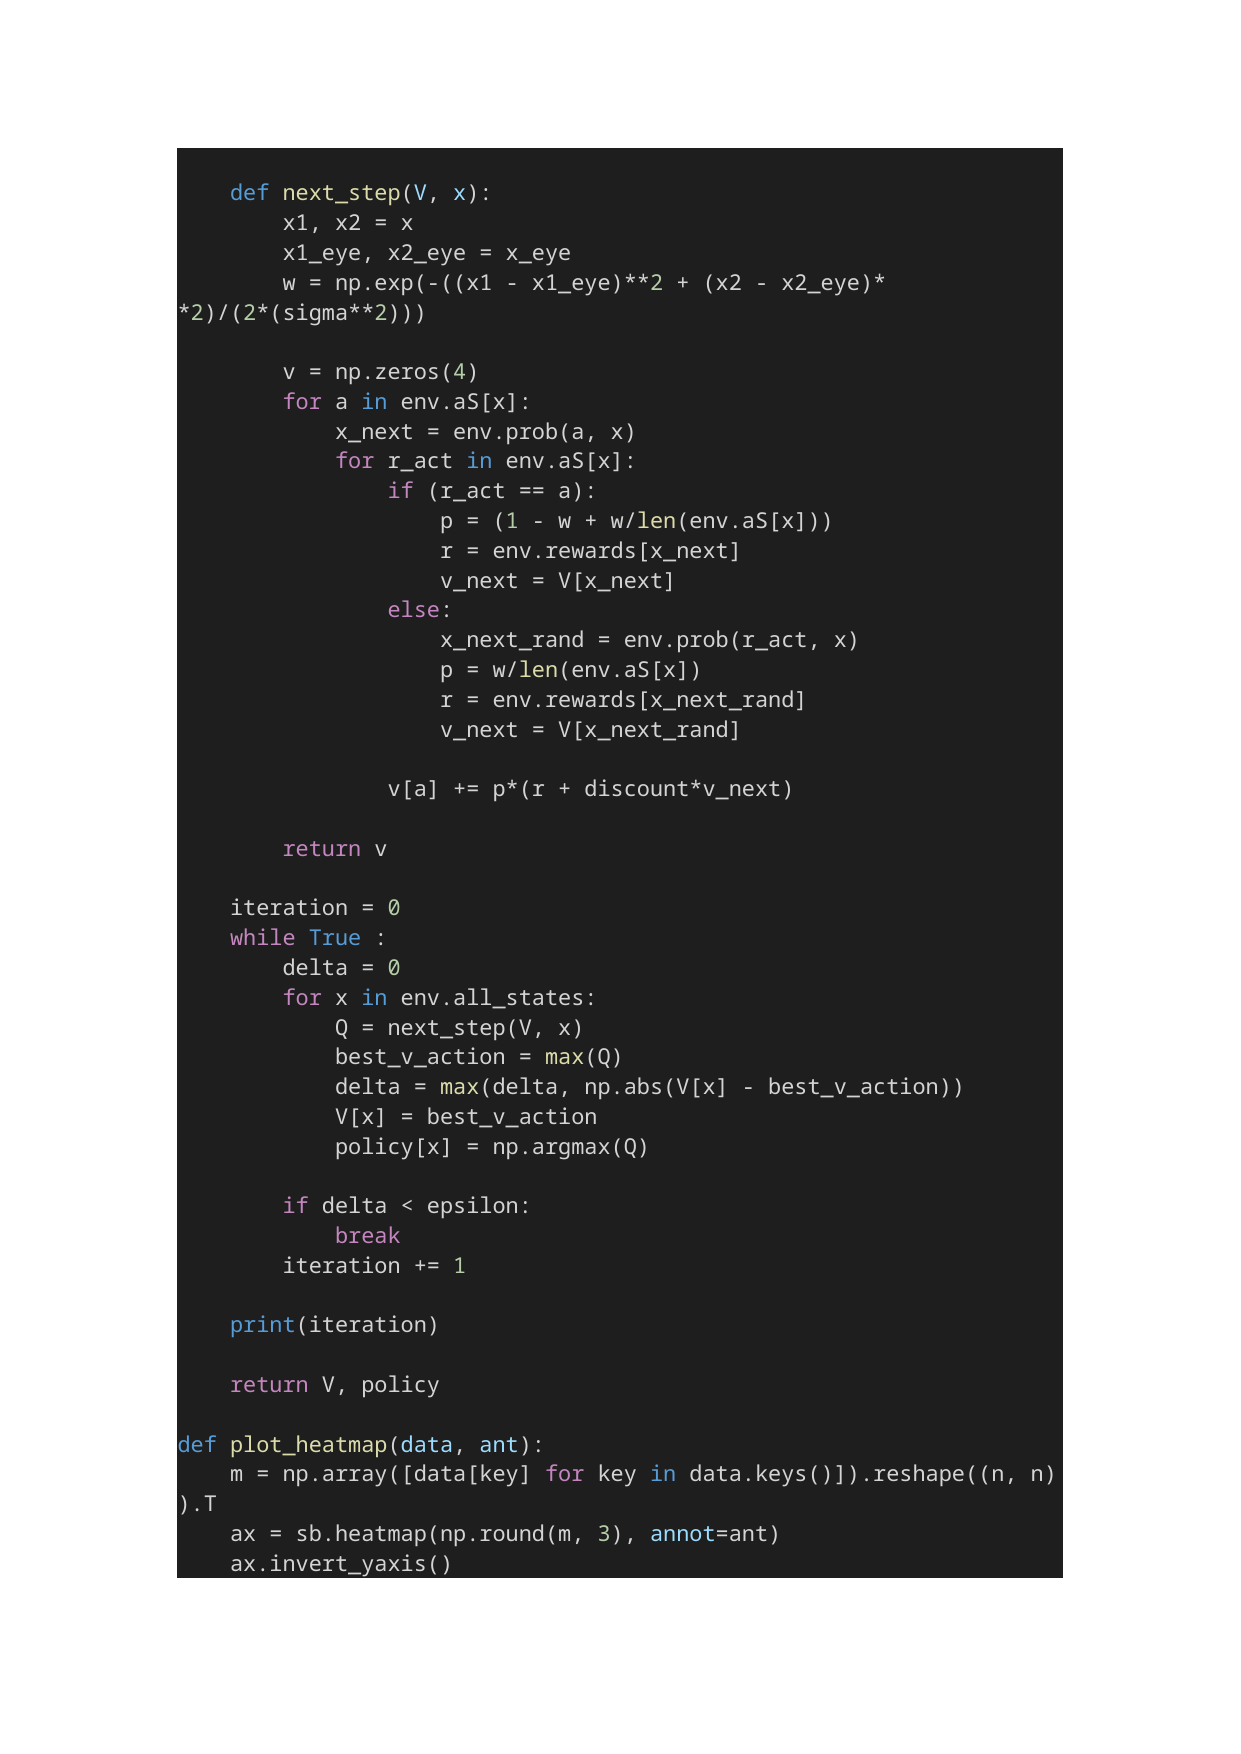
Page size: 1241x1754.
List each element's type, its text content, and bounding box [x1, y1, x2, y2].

text r = env.rewards[x_next] [177, 535, 1063, 565]
text ax.invert_yaxis() [177, 1548, 1063, 1578]
text v = np.zeros(4) [177, 356, 1063, 386]
text iteration += 1 [177, 1250, 1063, 1280]
text for a in env.aS[x]: [177, 386, 1063, 416]
text V[x] = best_v_action [177, 1101, 1063, 1131]
text return v [177, 833, 1063, 863]
text delta = 0 [177, 952, 1063, 982]
text if delta < epsilon: [177, 1190, 1063, 1220]
text print(iteration) [177, 1309, 1063, 1339]
text iteration = 0 [177, 892, 1063, 922]
text m = np.array([data[key] for key in data.keys()]).reshape((n, n)).T [177, 1458, 1063, 1518]
text p = w/len(env.aS[x]) [177, 654, 1063, 684]
text v_next = V[x_next_rand] [177, 714, 1063, 743]
text x1_eye, x2_eye = x_eye [177, 237, 1063, 267]
text if (r_act == a): [177, 475, 1063, 505]
text best_v_action = max(Q) [177, 1041, 1063, 1071]
text else: [177, 594, 1063, 624]
text v[a] += p*(r + discount*v_next) [177, 773, 1063, 803]
text w = np.exp(-((x1 - x1_eye)**2 + (x2 - x2_eye)**2)/(2*(sigma**2))) [177, 267, 1063, 326]
text delta = max(delta, np.abs(V[x] - best_v_action)) [177, 1071, 1063, 1101]
text x_next = env.prob(a, x) [177, 416, 1063, 446]
text for x in env.all_states: [177, 982, 1063, 1012]
text ax = sb.heatmap(np.round(m, 3), annot=ant) [177, 1518, 1063, 1548]
text v_next = V[x_next] [177, 565, 1063, 594]
text for r_act in env.aS[x]: [177, 446, 1063, 475]
text while True : [177, 922, 1063, 952]
text r = env.rewards[x_next_rand] [177, 684, 1063, 714]
text break [177, 1220, 1063, 1250]
text policy[x] = np.argmax(Q) [177, 1131, 1063, 1161]
text x1, x2 = x [177, 207, 1063, 237]
text def plot_heatmap(data, ant): [177, 1429, 1063, 1458]
text return V, policy [177, 1369, 1063, 1399]
text Q = next_step(V, x) [177, 1012, 1063, 1041]
text p = (1 - w + w/len(env.aS[x])) [177, 505, 1063, 535]
text def next_step(V, x): [177, 177, 1063, 207]
text x_next_rand = env.prob(r_act, x) [177, 624, 1063, 654]
